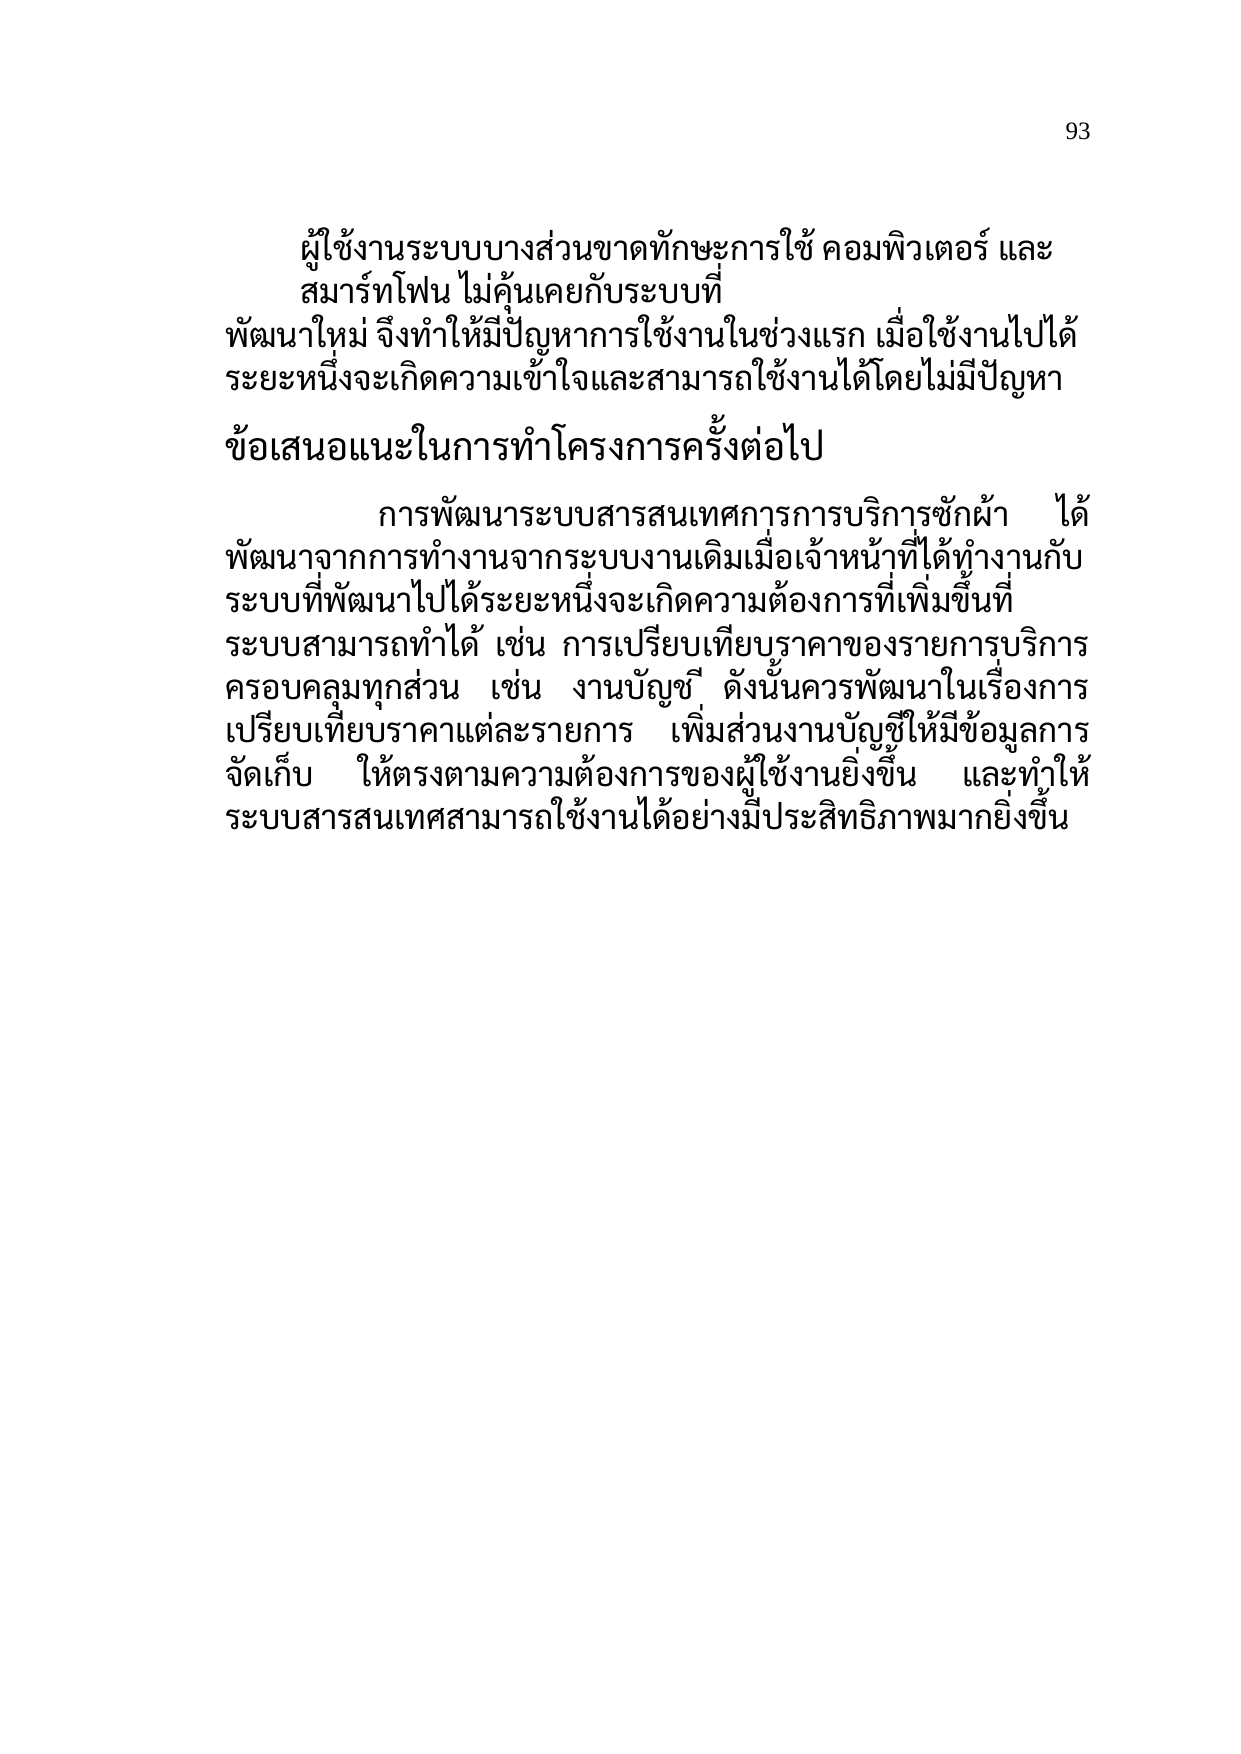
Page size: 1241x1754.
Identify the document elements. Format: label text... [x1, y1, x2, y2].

text ผู้ใช้งานระบบบางส่วนขาดทักษะการใช้ คอมพิวเตอร์ และสมาร์ทโฟน ไม่คุ้นเคยกับระบบที่ [300, 225, 1090, 312]
text พัฒนาใหม่ จึงทำให้มีปัญหาการใช้งานในช่วงแรก เมื่อใช้งานไปได้ระยะหนึ่งจะเกิดความเข้าใจและสามารถใช้งานได้โดยไม่มีปัญหา [225, 312, 1090, 398]
text กกกกกกกกการพัฒนาระบบสารสนเทศการการบริการซักผ้า ได้พัฒนาจากการทำงานจากระบบงานเดิมเมื่อเจ้าหน้าที่ได้ทำงานกับระบบที่พัฒนาไปได้ระยะหนึ่งจะเกิดความต้องการที่เพิ่มขึ้นที่ระบบสามารถทำได้ เช่น การเปรียบเทียบราคาของรายการบริการ ครอบคลุมทุกส่วน เช่น งานบัญชี ดังนั้นควรพัฒนาในเรื่องการเปรียบเทียบราคาแต่ละรายการ เพิ่มส่วนงานบัญชีให้มีข้อมูลการจัดเก็บ ให้ตรงตามความต้องการของผู้ใช้งานยิ่งขึ้น และทำให้ระบบสารสนเทศสามารถใช้งานได้อย่างมีประสิทธิภาพมากยิ่งขึ้น [225, 490, 1090, 837]
text ข้อเสนอแนะในการทำโครงการครั้งต่อไป [225, 420, 1090, 469]
